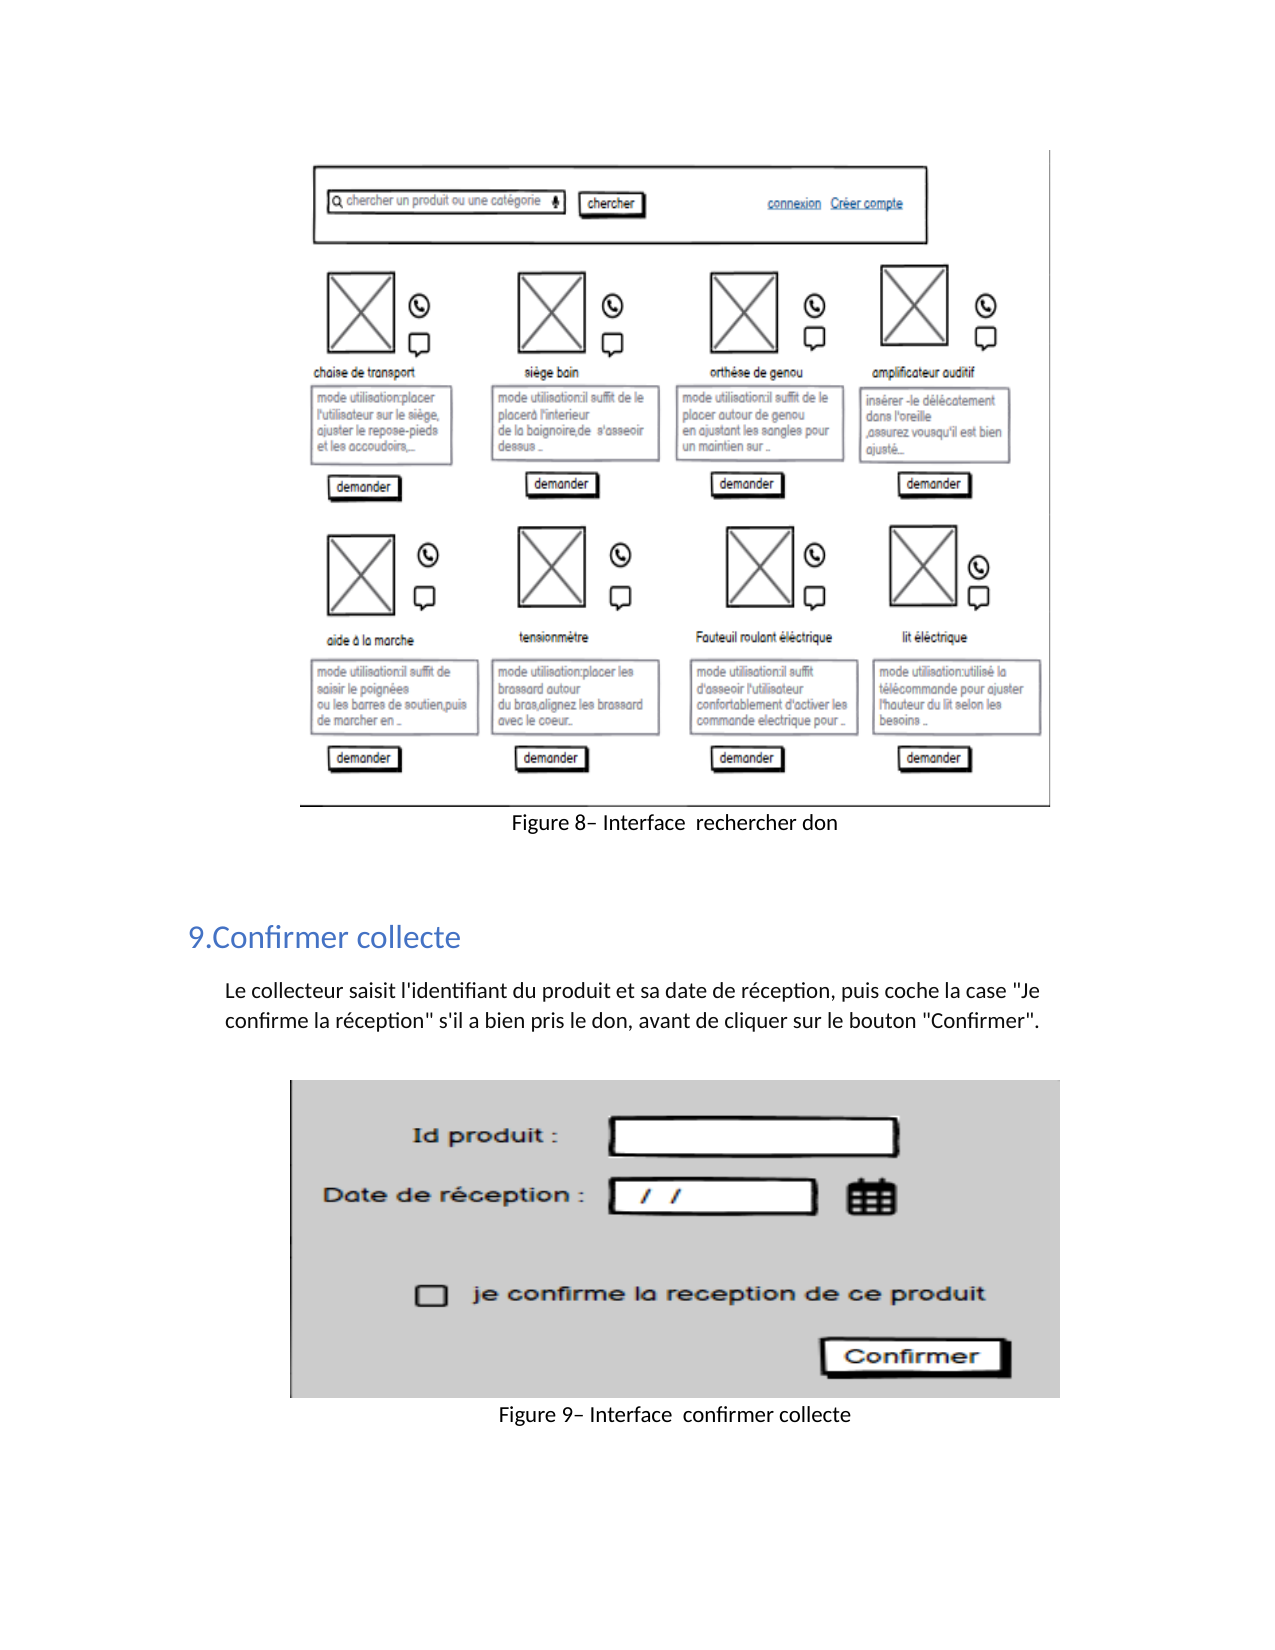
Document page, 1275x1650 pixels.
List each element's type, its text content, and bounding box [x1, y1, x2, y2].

text 9.Confirmer collecte [187, 916, 1125, 956]
list Figure 8– Interface rechercher don [225, 808, 1125, 836]
list Figure 9– Interface confirmer collecte [225, 1400, 1125, 1428]
picture [290, 1080, 1060, 1398]
picture [300, 150, 1050, 807]
list Le collecteur saisit l'identifiant du produit et sa date de réception, puis coche la case "Je confirme la réception" s'il a bien pris le don, avant de cliquer sur le bouton "Confirmer". [225, 976, 1125, 1034]
